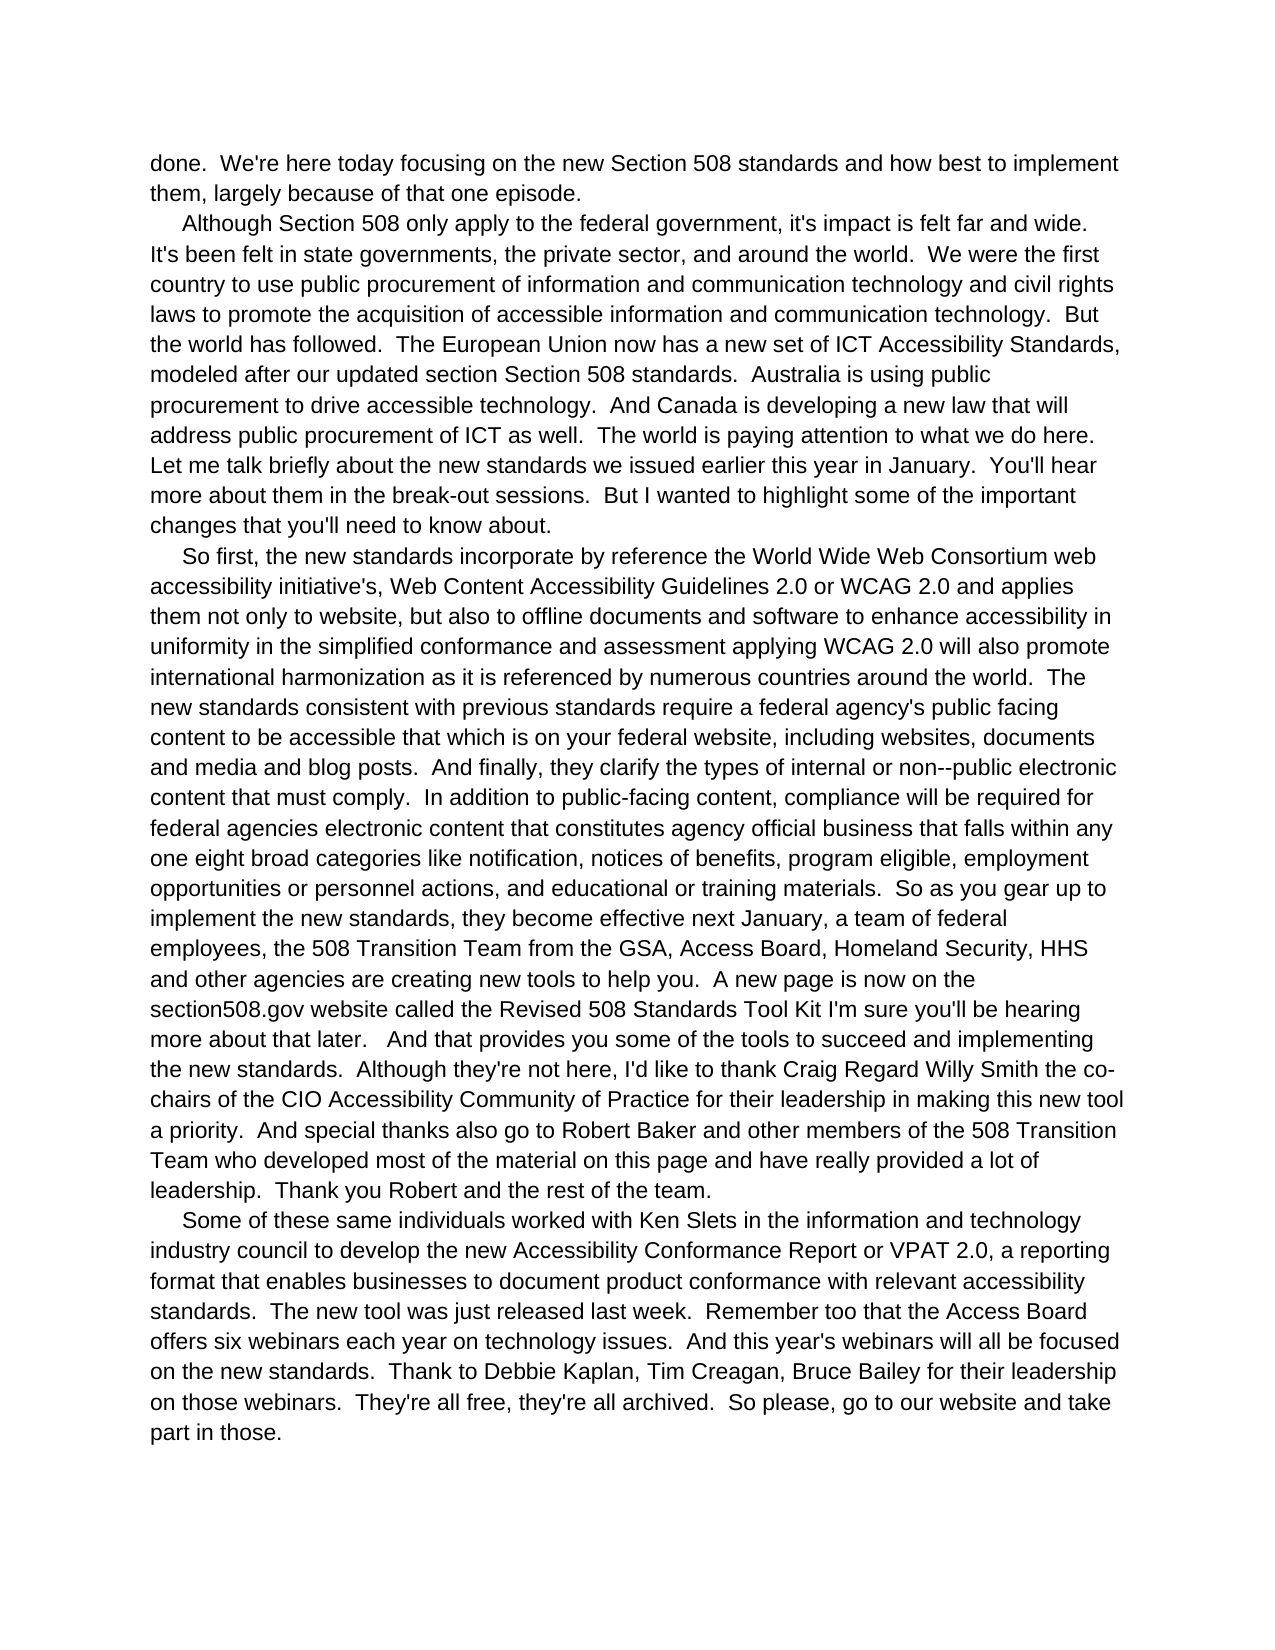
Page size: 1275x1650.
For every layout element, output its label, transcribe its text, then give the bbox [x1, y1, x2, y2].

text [150, 150, 1125, 207]
text Although Section 508 only apply to the federal government, it's impact is felt far and wide. It's been felt in state governments, the private sector, and around the world. We were the first country to use public procurement of information and communication technology and civil rights laws to promote the acquisition of accessible information and communication technology. But the world has followed. The European Union now has a new set of ICT Accessibility Standards, modeled after our updated section Section 508 standards. Australia is using public procurement to drive accessible technology. And Canada is developing a new law that will address public procurement of ICT as well. The world is paying attention to what we do here. Let me talk briefly about the new standards we issued earlier this year in January. You'll hear more about them in the break-out sessions. But I wanted to highlight some of the important changes that you'll need to know about. [150, 210, 1125, 539]
text Some of these same individuals worked with Ken Slets in the information and technology industry council to develop the new Accessibility Conformance Report or VPAT 2.0, a reporting format that enables businesses to document product conformance with relevant accessibility standards. The new tool was just released last week. Remember too that the Access Board offers six webinars each year on technology issues. And this year's webinars will all be focused on the new standards. Thank to Debbie Kaplan, Tim Creagan, Bruce Bailey for their leadership on those webinars. They're all free, they're all archived. So please, go to our website and take part in those. [150, 1207, 1125, 1445]
text So first, the new standards incorporate by reference the World Wide Web Consortium web accessibility initiative's, Web Content Accessibility Guidelines 2.0 or WCAG 2.0 and applies them not only to website, but also to offline documents and software to enhance accessibility in uniformity in the simplified conformance and assessment applying WCAG 2.0 will also promote international harmonization as it is referenced by numerous countries around the world. The new standards consistent with previous standards require a federal agency's public facing content to be accessible that which is on your federal website, including websites, documents and media and blog posts. And finally, they clarify the types of internal or non--public electronic content that must comply. In addition to public-facing content, compliance will be required for federal agencies electronic content that constitutes agency official business that falls within any one eight broad categories like notification, notices of benefits, program eligible, employment opportunities or personnel actions, and educational or training materials. So as you gear up to implement the new standards, they become effective next January, a team of federal employees, the 508 Transition Team from the GSA, Access Board, Homeland Security, HHS and other agencies are creating new tools to help you. A new page is now on the section508.gov website called the Revised 508 Standards Tool Kit I'm sure you'll be hearing more about that later. And that provides you some of the tools to succeed and implementing the new standards. Although they're not here, I'd like to thank Craig Regard Willy Smith the co-chairs of the CIO Accessibility Community of Practice for their leadership in making this new tool a priority. And special thanks also go to Robert Baker and other members of the 508 Transition Team who developed most of the material on this page and have really provided a lot of leadership. Thank you Robert and the rest of the team. [150, 543, 1125, 1203]
